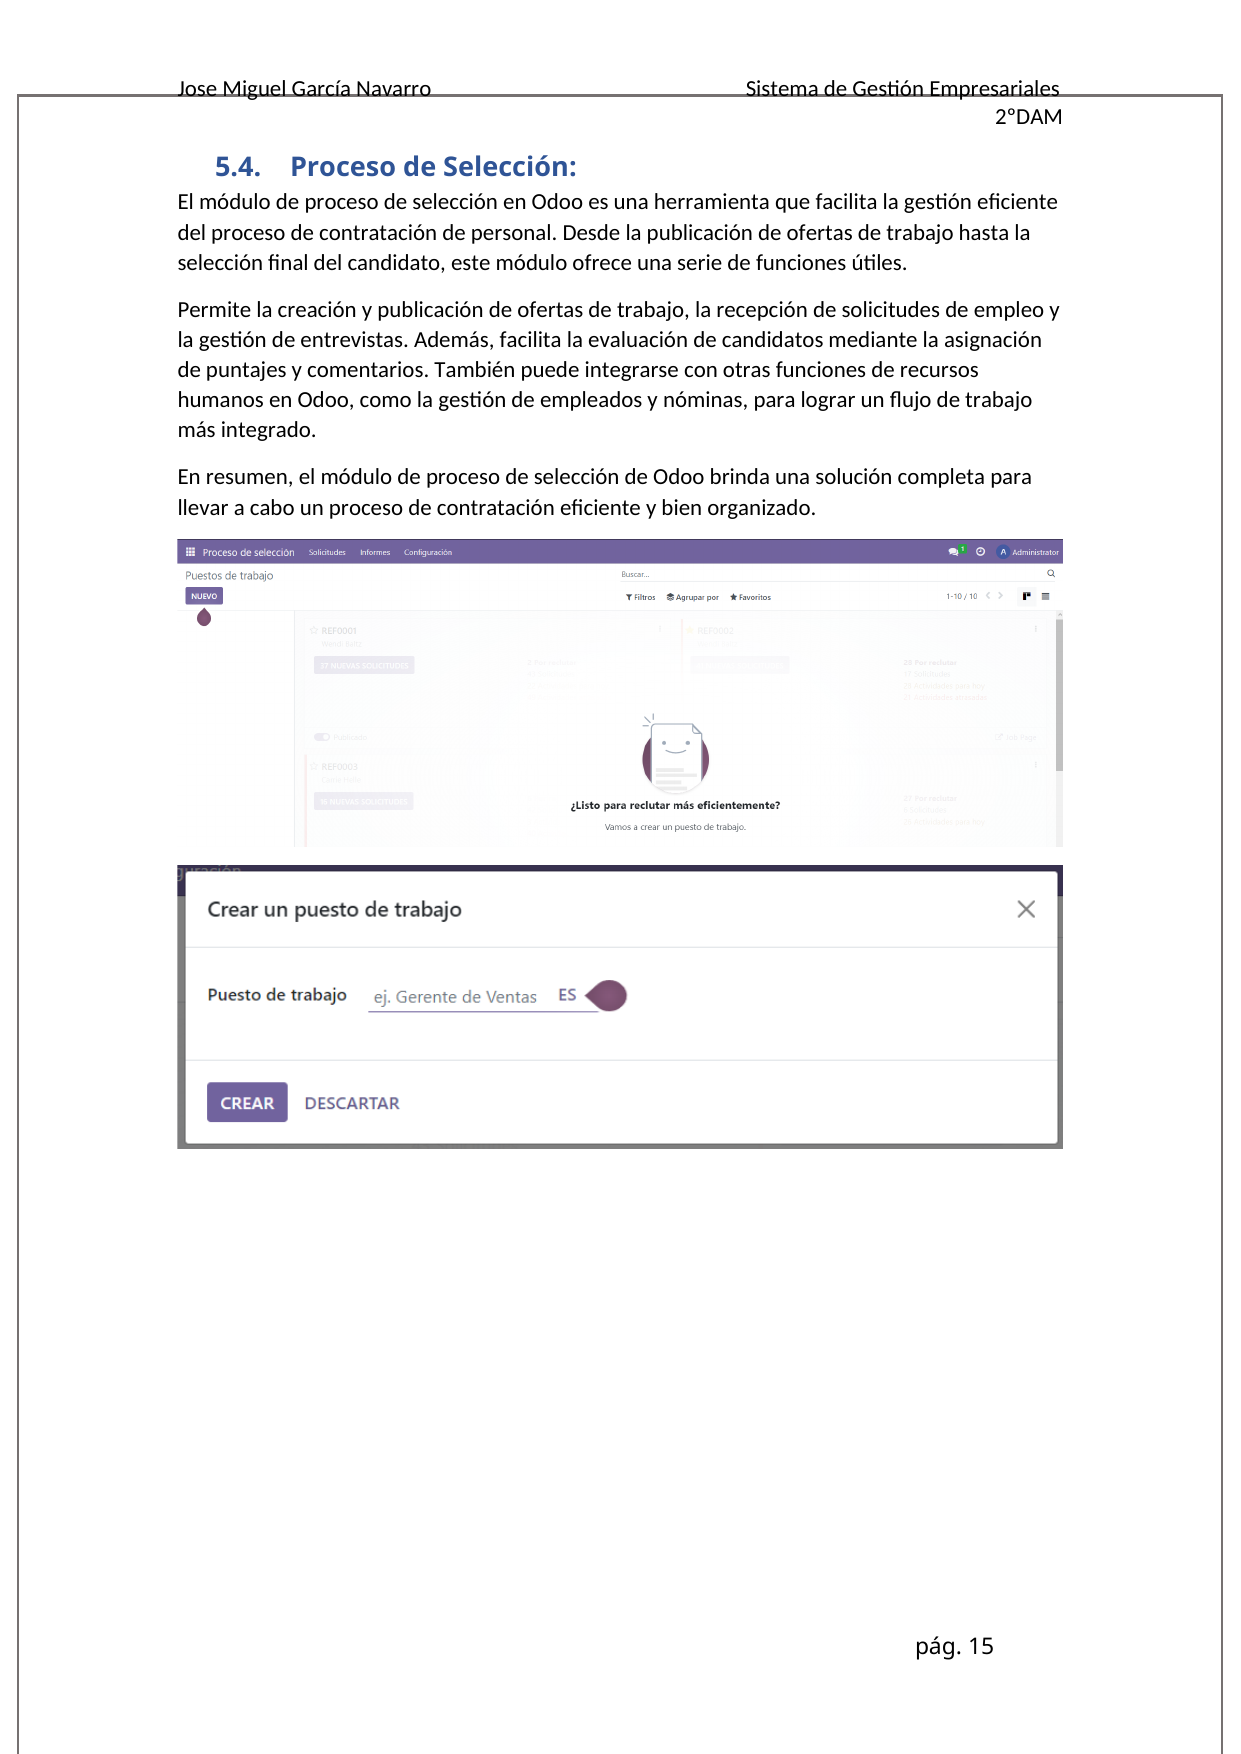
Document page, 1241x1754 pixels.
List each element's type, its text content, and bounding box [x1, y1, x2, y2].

text Permite la creación y publicación de ofertas de trabajo, la recepción de solicitudes de empleo y la gestión de entrevistas. Además, facilita la evaluación de candidatos mediante la asignación de puntajes y comentarios. También puede integrarse con otras funciones de recursos humanos en Odoo, como la gestión de empleados y nóminas, para lograr un flujo de trabajo más integrado. [177, 295, 1063, 443]
text El módulo de proceso de selección en Odoo es una herramienta que facilita la gestión eficiente del proceso de contratación de personal. Desde la publicación de ofertas de trabajo hasta la selección final del candidato, este módulo ofrece una serie de funciones útiles. [177, 187, 1063, 276]
picture [177, 539, 1063, 847]
picture [177, 865, 1063, 1149]
text En resumen, el módulo de proceso de selección de Odoo brinda una solución completa para llevar a cabo un proceso de contratación eficiente y bien organizado. [177, 462, 1063, 521]
subtitle Proceso de Selección: [215, 148, 1063, 184]
